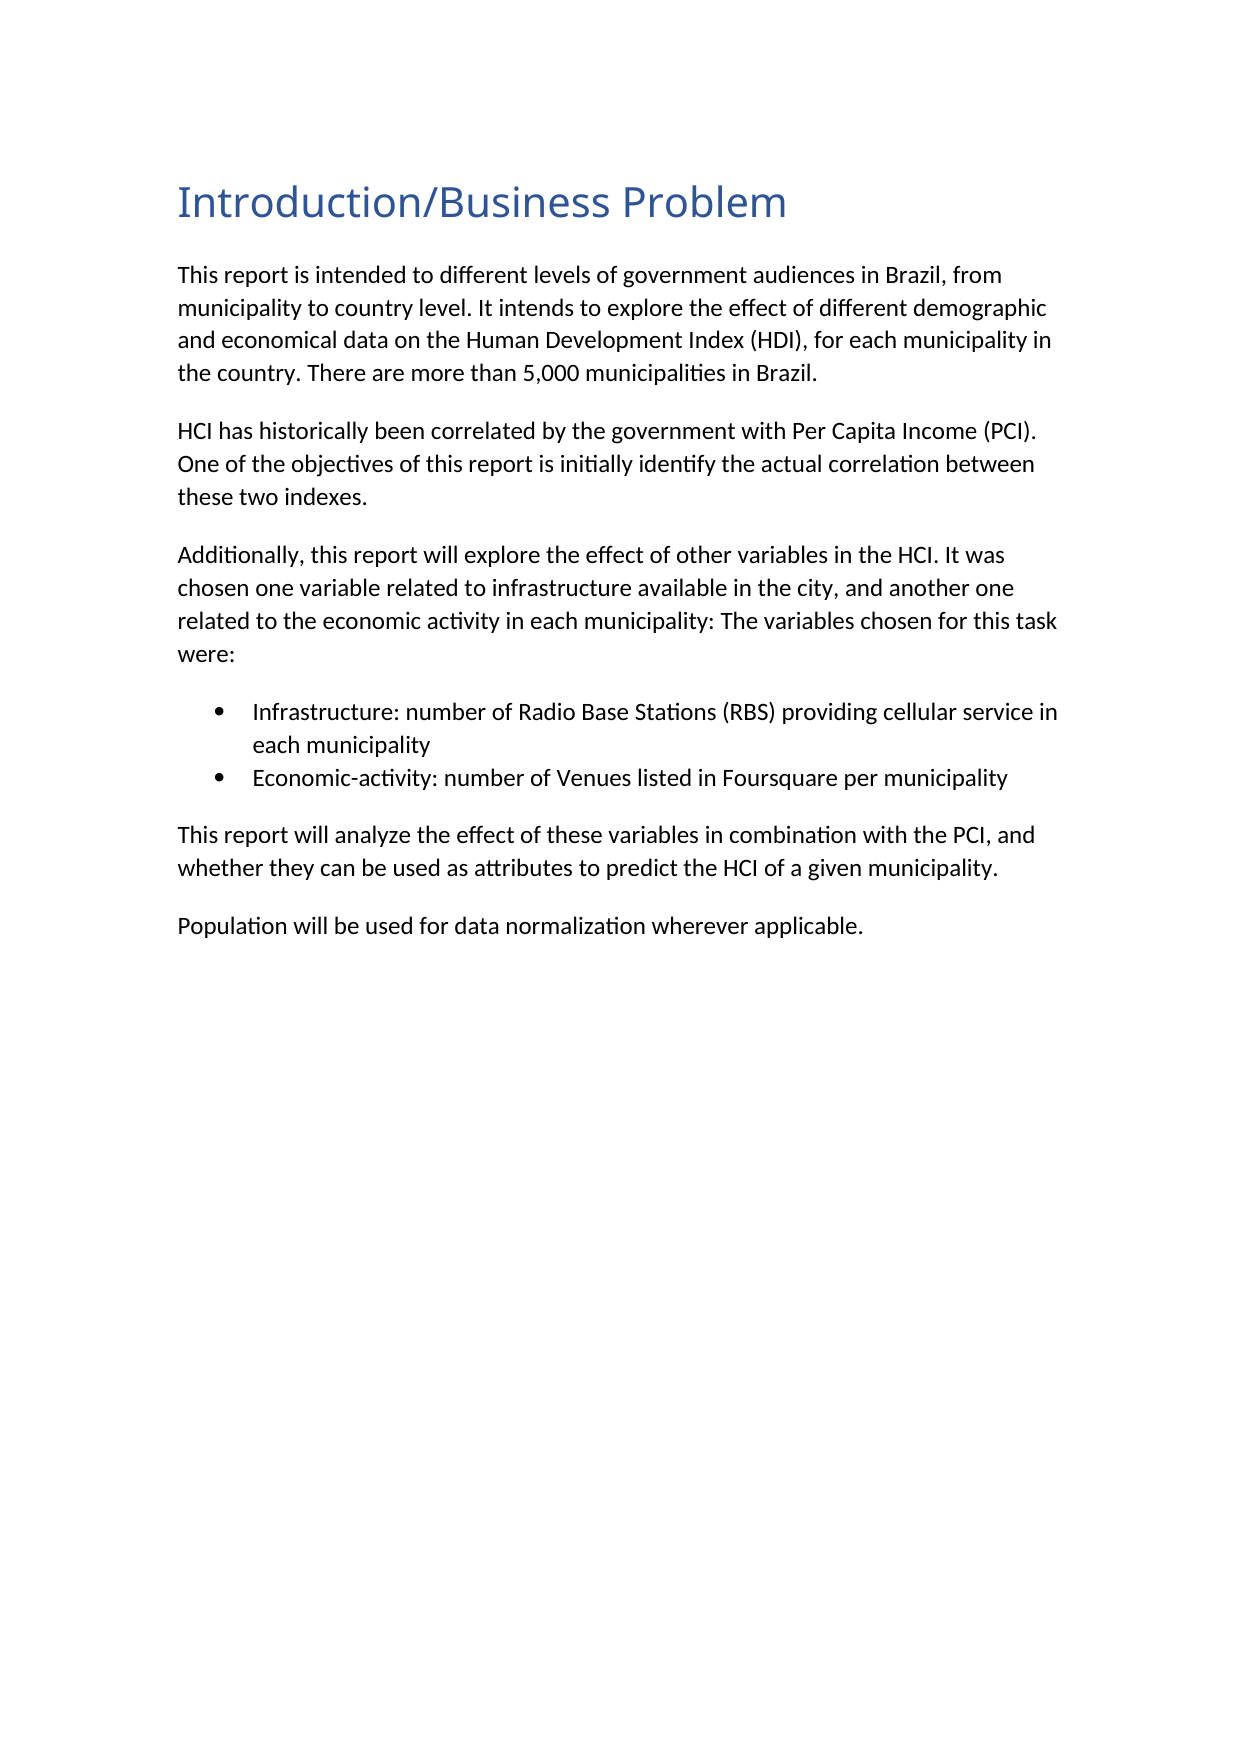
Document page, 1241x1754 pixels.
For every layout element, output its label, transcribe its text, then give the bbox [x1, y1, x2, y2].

list Economic-activity: number of Venues listed in Foursquare per municipality [215, 762, 1063, 792]
text Population will be used for data normalization wherever applicable. [177, 911, 1063, 941]
subtitle Introduction/Business Problem [177, 173, 1063, 229]
list Infrastructure: number of Radio Base Stations (RBS) providing cellular service in each municipality [215, 696, 1063, 759]
text HCI has historically been correlated by the government with Per Capita Income (PCI). One of the objectives of this report is initially identify the actual correlation between these two indexes. [177, 416, 1063, 512]
text Additionally, this report will explore the effect of other variables in the HCI. It was chosen one variable related to infrastructure available in the city, and another one related to the economic activity in each municipality: The variables chosen for this task were: [177, 539, 1063, 668]
text This report will analyze the effect of these variables in combination with the PCI, and whether they can be used as attributes to predict the HCI of a given municipality. [177, 820, 1063, 883]
text This report is intended to different levels of government audiences in Brazil, from municipality to country level. It intends to explore the effect of different demographic and economical data on the Human Development Index (HDI), for each municipality in the country. There are more than 5,000 municipalities in Brazil. [177, 259, 1063, 388]
